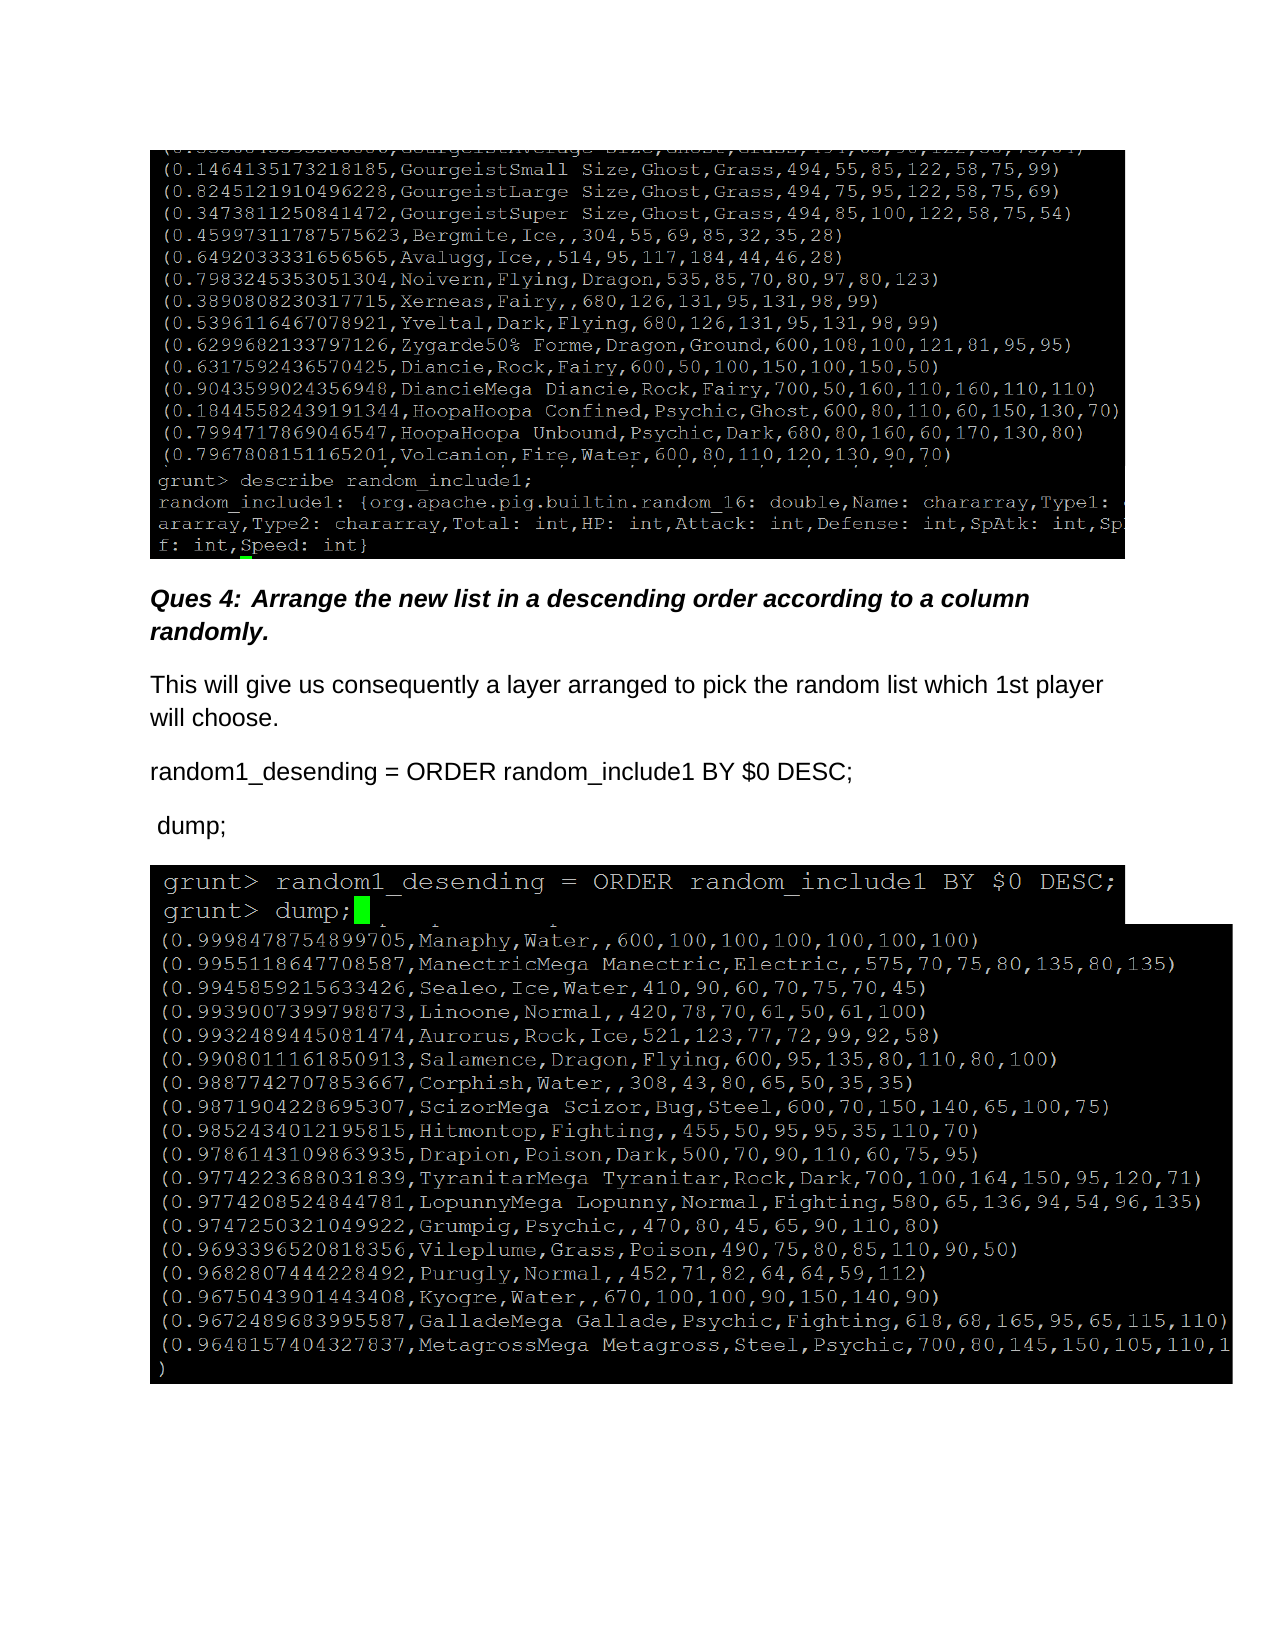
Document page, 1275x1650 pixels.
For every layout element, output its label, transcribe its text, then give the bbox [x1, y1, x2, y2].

text dump; [150, 811, 1125, 840]
text This will give us consequently a layer arranged to pick the random list which 1st player will choose. [150, 670, 1125, 732]
text random1_desending = ORDER random_include1 BY $0 DESC; [150, 757, 1125, 786]
picture [150, 150, 1125, 559]
picture [150, 865, 1233, 1384]
text Ques 4: Arrange the new list in a descending order according to a column randomly. [150, 583, 1125, 645]
